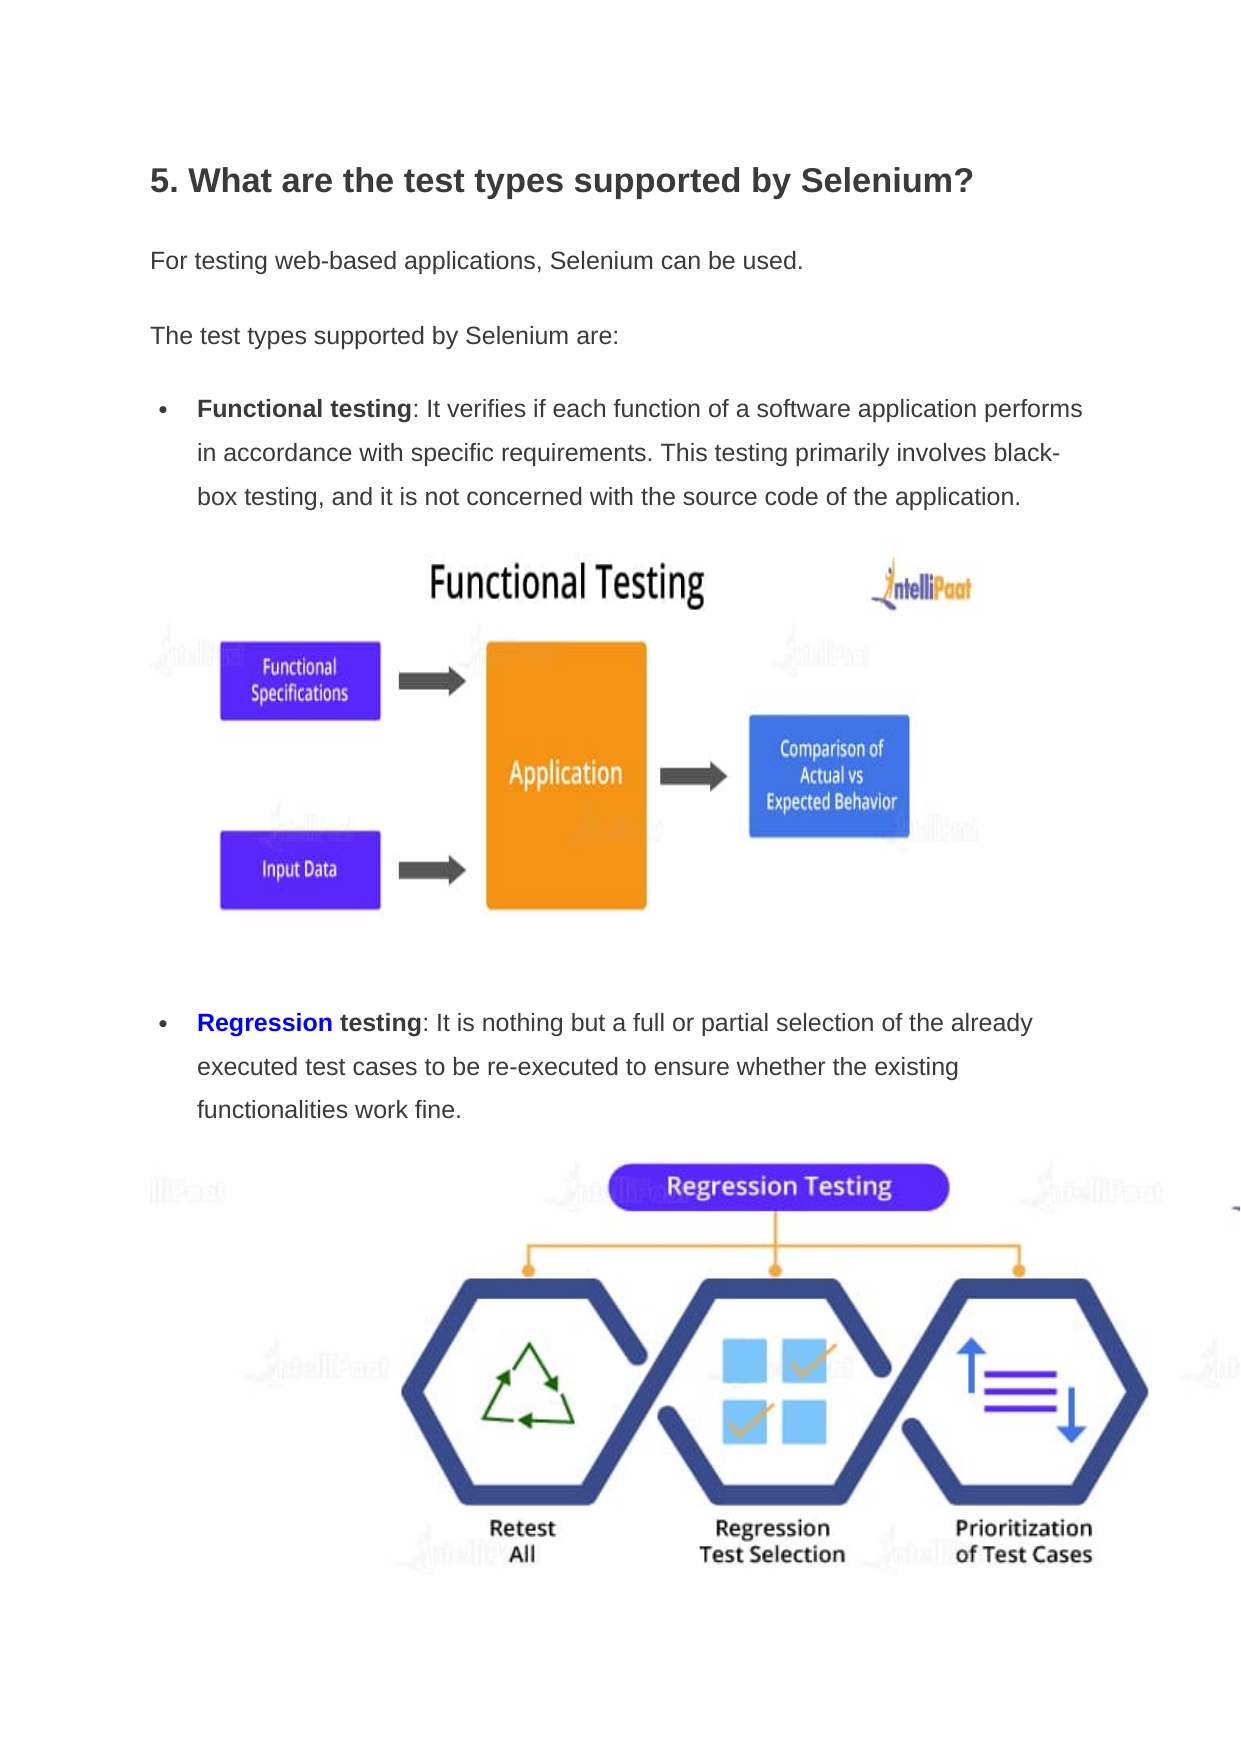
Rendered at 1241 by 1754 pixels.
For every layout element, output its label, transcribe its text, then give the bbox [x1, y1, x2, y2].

text 5. What are the test types supported by Selenium? [150, 150, 1090, 200]
text The test types supported by Selenium are: [150, 306, 1090, 350]
list Regression testing: It is nothing but a full or partial selection of the already executed test cases to be re-executed to ensure whether the existing functionalities work fine. [159, 993, 1090, 1124]
text For testing web-based applications, Selenium can be used. [150, 231, 1090, 275]
list Functional testing: It verifies if each function of a software application performs in accordance with specific requirements. This testing primarily involves black-box testing, and it is not concerned with the source code of the application. [159, 379, 1090, 510]
picture [150, 541, 983, 964]
picture [150, 1155, 1241, 1578]
